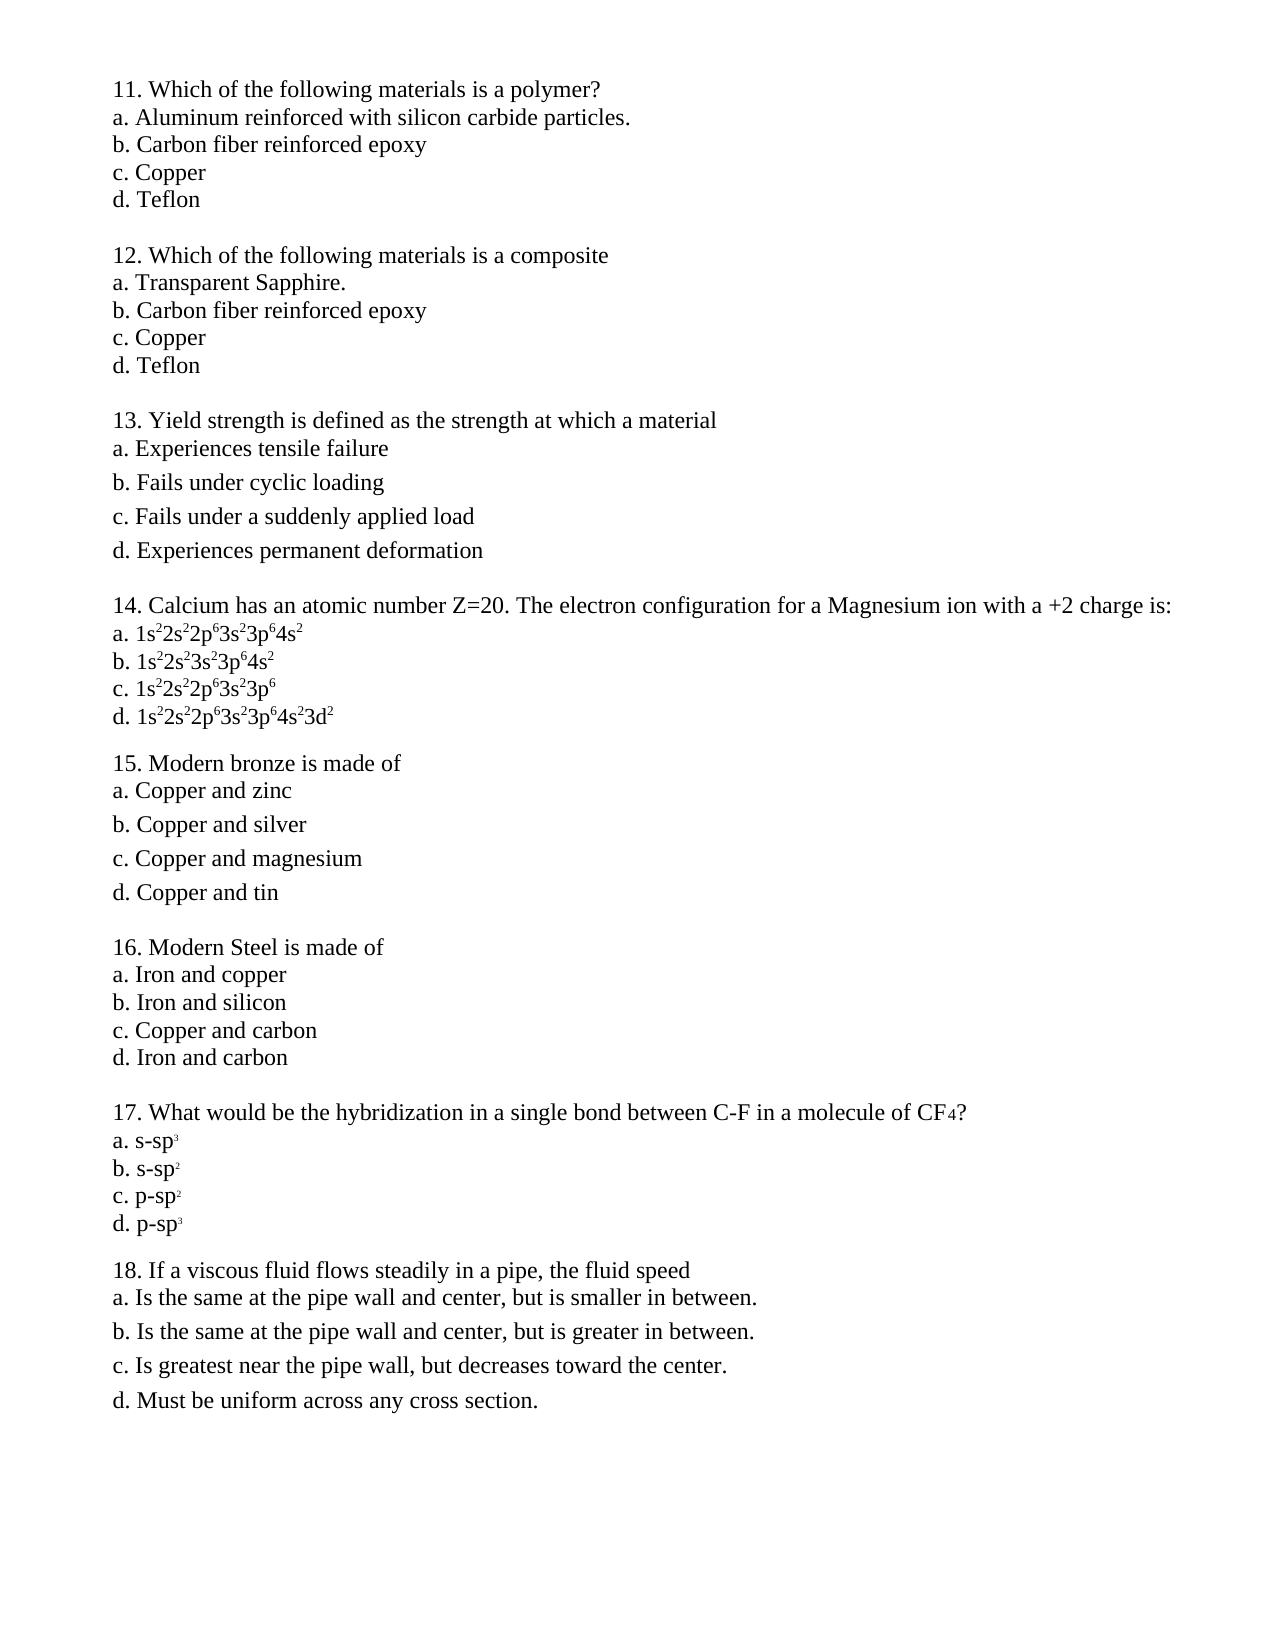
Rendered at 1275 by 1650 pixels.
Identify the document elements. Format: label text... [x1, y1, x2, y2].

text b. Iron and silicon [112, 988, 1200, 1016]
text c. 1s22s22p63s23p6 [112, 674, 1200, 702]
text 13. Yield strength is defined as the strength at which a material [112, 406, 1200, 434]
text d. Must be uniform across any cross section. [112, 1386, 1200, 1413]
text 15. Modern bronze is made of [112, 749, 1200, 776]
text b. Carbon fiber reinforced epoxy [112, 296, 1200, 323]
text a. 1s22s22p63s23p64s2 [112, 619, 1200, 647]
text a. Transparent Sapphire. [112, 268, 1200, 296]
text a. Experiences tensile failure [112, 434, 1200, 461]
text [112, 103, 1200, 130]
text d. Teflon [112, 185, 1200, 213]
text a. s-sp3 [112, 1126, 1200, 1154]
text c. Fails under a suddenly applied load [112, 502, 1200, 530]
text c. p-sp2 [112, 1181, 1200, 1209]
text d. Teflon [112, 351, 1200, 379]
text a. Is the same at the pipe wall and center, but is smaller in between. [112, 1283, 1200, 1311]
text a. Copper and zinc [112, 776, 1200, 804]
text b. Carbon fiber reinforced epoxy [112, 130, 1200, 158]
text b. Fails under cyclic loading [112, 468, 1200, 496]
text 11. Which of the following materials is a polymer? [112, 75, 1200, 103]
text c. Copper [112, 323, 1200, 351]
text c. Copper and magnesium [112, 844, 1200, 871]
text d. 1s22s22p63s23p64s23d2 [112, 702, 1200, 729]
text a. Iron and copper [112, 960, 1200, 988]
text b. s-sp2 [112, 1154, 1200, 1181]
text d. Iron and carbon [112, 1043, 1200, 1071]
text d. Experiences permanent deformation [112, 536, 1200, 564]
text c. Copper and carbon [112, 1016, 1200, 1043]
text c. Is greatest near the pipe wall, but decreases toward the center. [112, 1352, 1200, 1379]
text 18. If a viscous fluid flows steadily in a pipe, the fluid speed [112, 1256, 1200, 1283]
text b. Copper and silver [112, 810, 1200, 838]
text d. Copper and tin [112, 878, 1200, 905]
text b. Is the same at the pipe wall and center, but is greater in between. [112, 1317, 1200, 1345]
text 17. What would be the hybridization in a single bond between C-F in a molecule of CF4? [112, 1098, 1200, 1126]
text d. p-sp3 [112, 1209, 1200, 1236]
text b. 1s22s23s23p64s2 [112, 647, 1200, 674]
text 16. Modern Steel is made of [112, 933, 1200, 960]
text c. Copper [112, 158, 1200, 185]
text 12. Which of the following materials is a composite [112, 241, 1200, 268]
text 14. Calcium has an atomic number Z=20. The electron configuration for a Magnesium ion with a +2 charge is: [112, 592, 1200, 619]
